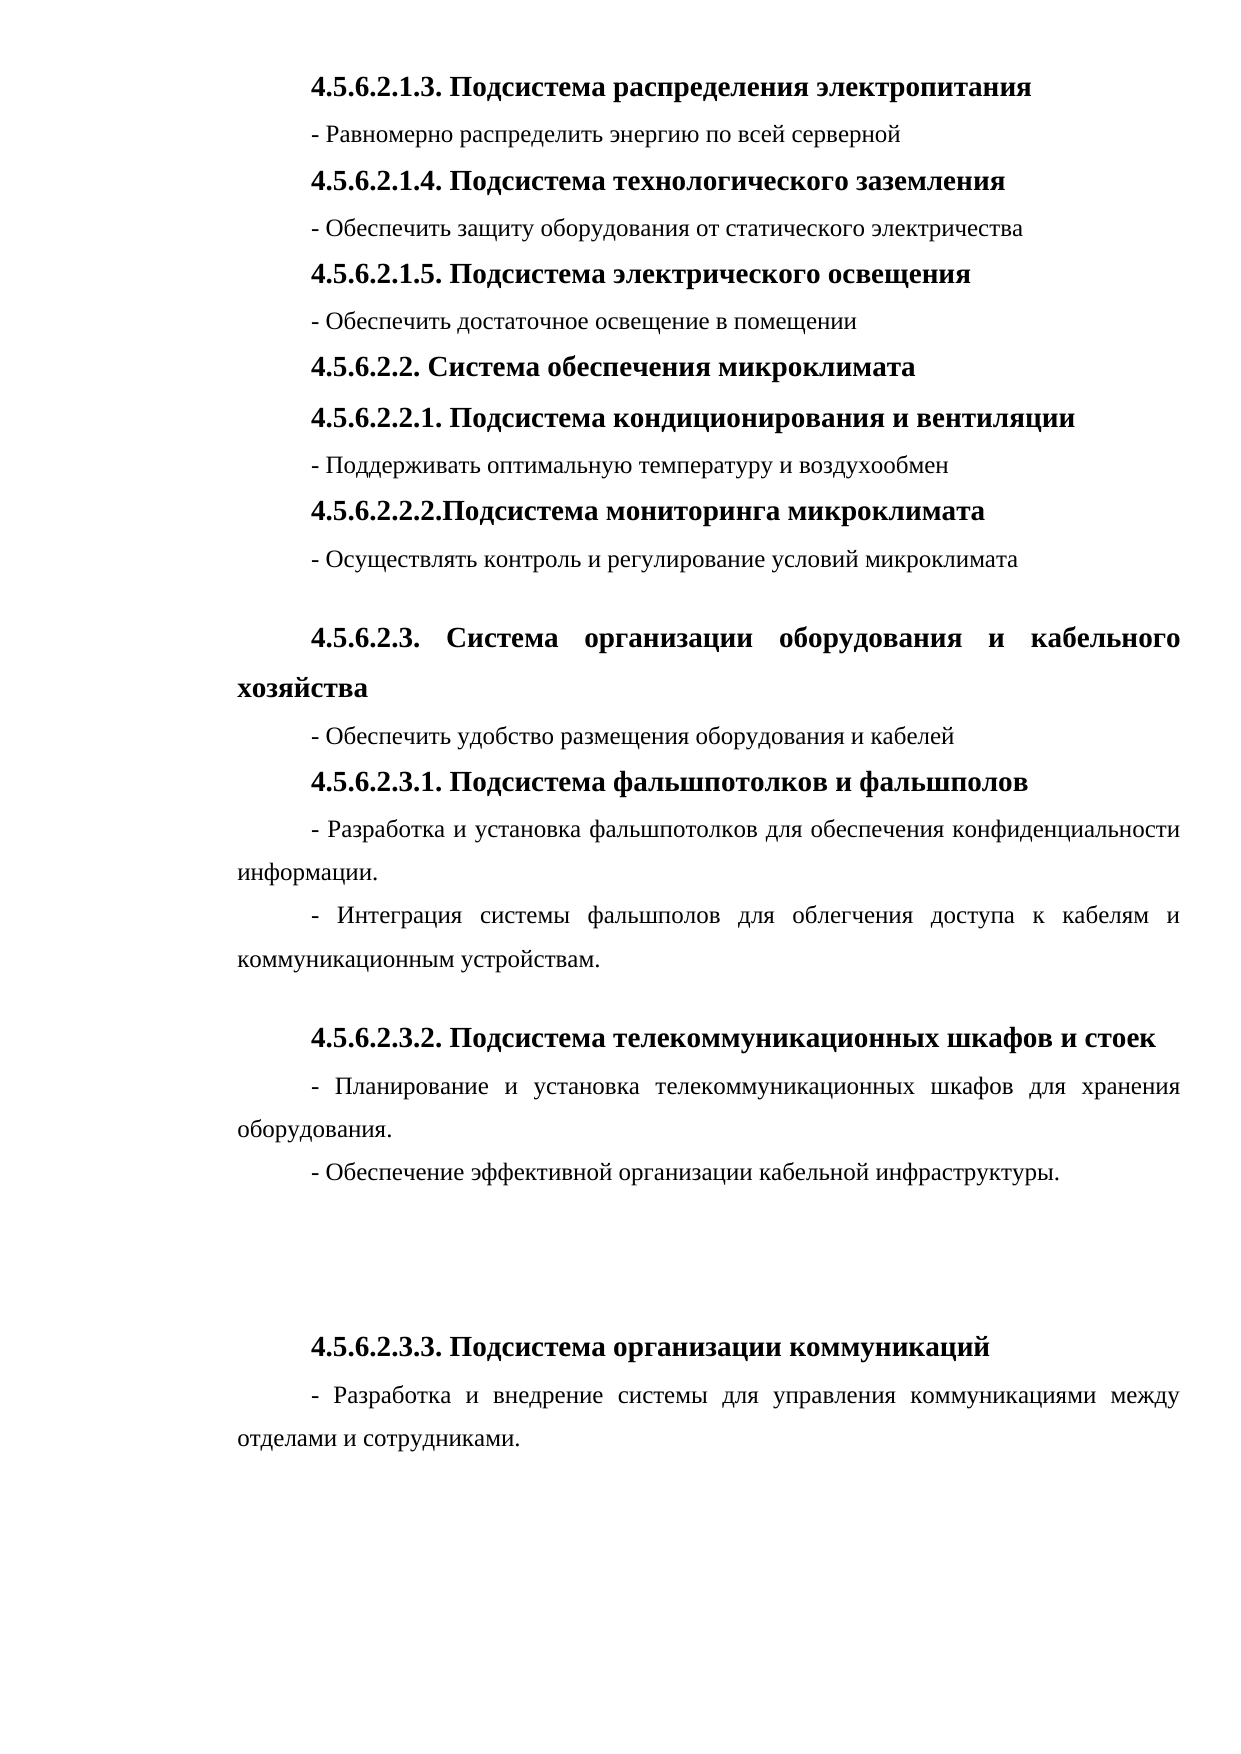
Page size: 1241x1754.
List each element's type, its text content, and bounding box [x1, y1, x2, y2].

subtitle 4.5.6.2.1.3. Подсистема распределения электропитания [237, 69, 1181, 103]
subtitle 4.5.6.2.3. Система организации оборудования и кабельного хозяйства [237, 620, 1181, 704]
text - Разработка и внедрение системы для управления коммуникациями между отделами и сотрудниками. [237, 1380, 1181, 1452]
text - Обеспечить достаточное освещение в помещении [237, 306, 1181, 335]
text - Обеспечение эффективной организации кабельной инфраструктуры. [237, 1157, 1181, 1186]
text - Осуществлять контроль и регулирование условий микроклимата [237, 544, 1181, 572]
subtitle 4.5.6.2.2.2.Подсистема мониторинга микроклимата [237, 493, 1181, 527]
text - Поддерживать оптимальную температуру и воздухообмен [237, 450, 1181, 479]
text - Разработка и установка фальшпотолков для обеспечения конфиденциальности информации. [237, 814, 1181, 886]
text - Равномерно распределить энергию по всей серверной [237, 119, 1181, 148]
subtitle 4.5.6.2.1.5. Подсистема электрического освещения [237, 256, 1181, 290]
subtitle 4.5.6.2.2.1. Подсистема кондиционирования и вентиляции [237, 400, 1181, 433]
subtitle 4.5.6.2.3.1. Подсистема фальшпотолков и фальшполов [237, 764, 1181, 798]
subtitle 4.5.6.2.3.2. Подсистема телекоммуникационных шкафов и стоек [237, 1020, 1181, 1054]
text - Обеспечить удобство размещения оборудования и кабелей [237, 721, 1181, 750]
subtitle 4.5.6.2.3.3. Подсистема организации коммуникаций [237, 1329, 1181, 1363]
subtitle 4.5.6.2.1.4. Подсистема технологического заземления [237, 163, 1181, 196]
text - Интеграция системы фальшполов для облегчения доступа к кабелям и коммуникационным устройствам. [237, 901, 1181, 972]
subtitle 4.5.6.2.2. Система обеспечения микроклимата [237, 349, 1181, 383]
text - Планирование и установка телекоммуникационных шкафов для хранения оборудования. [237, 1071, 1181, 1143]
text - Обеспечить защиту оборудования от статического электричества [237, 213, 1181, 242]
